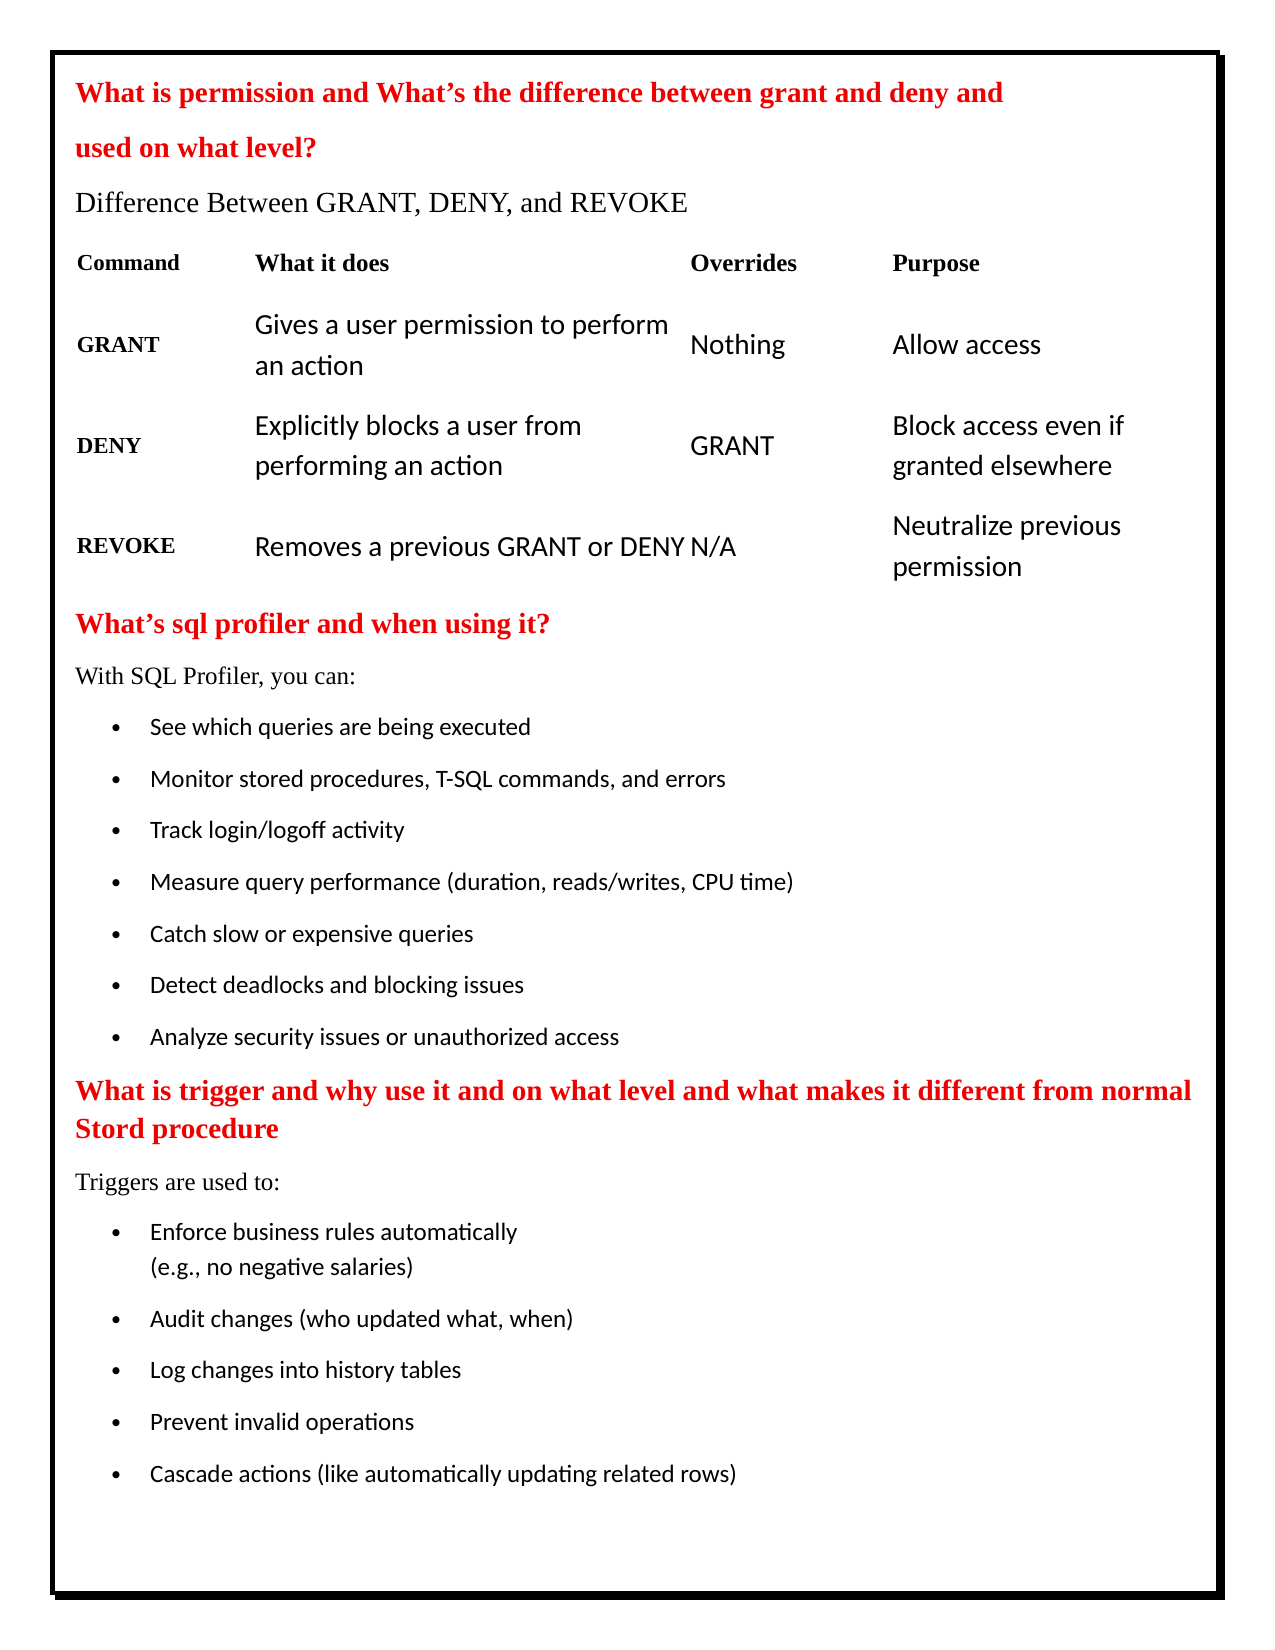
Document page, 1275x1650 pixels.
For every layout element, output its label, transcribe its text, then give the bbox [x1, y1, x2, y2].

table_header What it does [253, 241, 688, 304]
table_cell Allow access [891, 304, 1200, 405]
list Analyze security issues or unauthorized access [112, 1021, 1195, 1052]
list Detect deadlocks and blocking issues [112, 969, 1195, 1000]
list Prevent invalid operations [112, 1406, 1195, 1437]
list Audit changes (who updated what, when) [112, 1303, 1195, 1333]
table_cell Removes a previous GRANT or DENY [253, 506, 688, 606]
table_cell N/A [689, 506, 891, 606]
table_cell Block access even if granted elsewhere [891, 405, 1200, 506]
list Measure query performance (duration, reads/writes, CPU time) [112, 866, 1195, 897]
table_cell Gives a user permission to perform an action [253, 304, 688, 405]
list Log changes into history tables [112, 1354, 1195, 1385]
text What is permission and What’s the difference between grant and deny and [75, 75, 1195, 108]
list Enforce business rules automatically (e.g., no negative salaries) [112, 1216, 1195, 1282]
list Monitor stored procedures, T-SQL commands, and errors [112, 763, 1195, 793]
table_cell REVOKE [75, 506, 253, 606]
list Track login/logoff activity [112, 814, 1195, 845]
list See which queries are being executed [112, 711, 1195, 742]
table_cell Explicitly blocks a user from performing an action [253, 405, 688, 506]
text used on what level? [75, 130, 1195, 164]
table_cell DENY [75, 405, 253, 506]
table_cell GRANT [689, 405, 891, 506]
table_cell Nothing [689, 304, 891, 405]
text Triggers are used to: [75, 1167, 1195, 1195]
table_cell Neutralize previous permission [891, 506, 1200, 606]
text With SQL Profiler, you can: [75, 661, 1195, 690]
text What’s sql profiler and when using it? [75, 606, 1195, 640]
list Catch slow or expensive queries [112, 918, 1195, 948]
table_header Purpose [891, 241, 1200, 304]
text Difference Between GRANT, DENY, and REVOKE [75, 185, 1195, 219]
list Cascade actions (like automatically updating related rows) [112, 1458, 1195, 1488]
table_header Command [75, 241, 253, 304]
table_header Overrides [689, 241, 891, 304]
text What is trigger and why use it and on what level and what makes it different from normal Stord procedure [75, 1073, 1195, 1145]
table_cell GRANT [75, 304, 253, 405]
